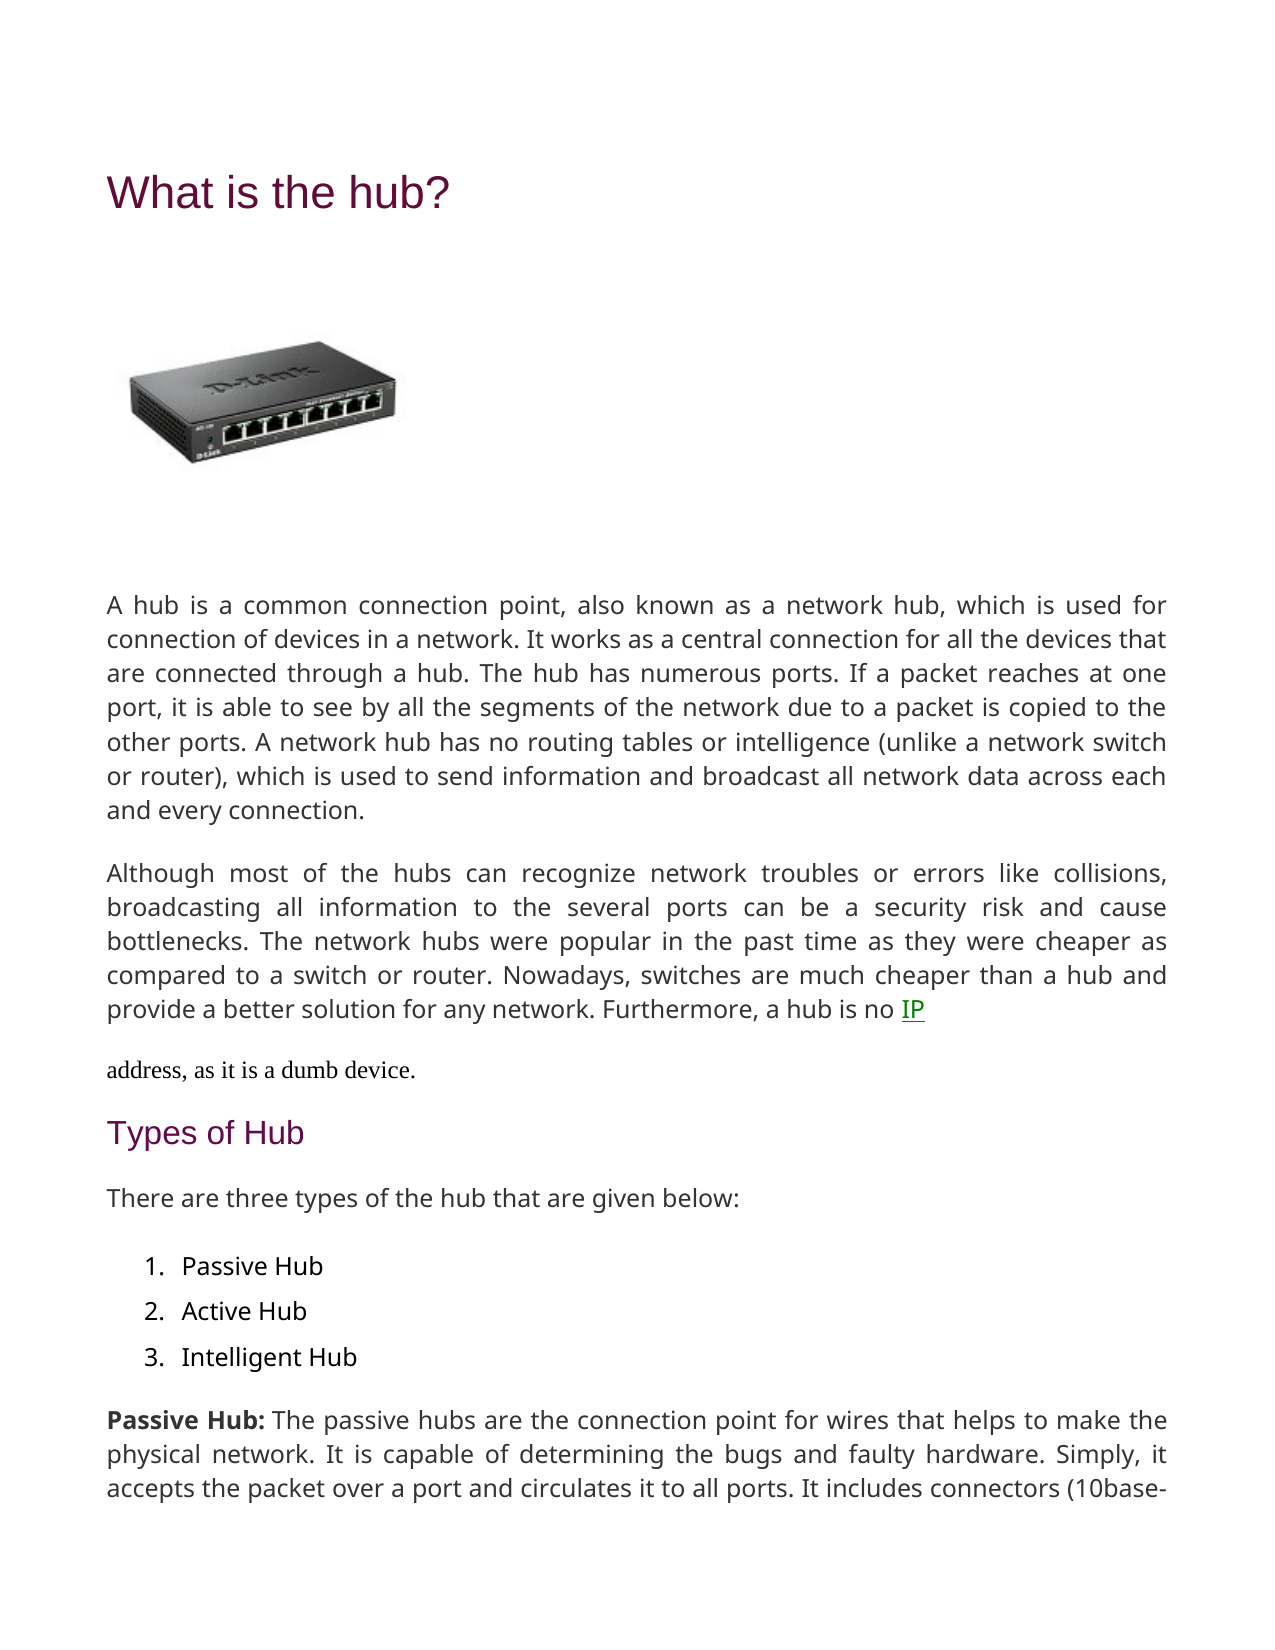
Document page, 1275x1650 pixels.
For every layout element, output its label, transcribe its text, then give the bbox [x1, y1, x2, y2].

list Passive Hub [144, 1244, 1169, 1283]
text There are three types of the hub that are given below: [106, 1181, 1169, 1214]
text address, as it is a dumb device. [106, 1055, 1169, 1084]
text Types of Hub [106, 1113, 1169, 1151]
picture [106, 247, 419, 559]
text Although most of the hubs can recognize network troubles or errors like collisions, broadcasting all information to the several ports can be a security risk and cause bottlenecks. The network hubs were popular in the past time as they were cheaper as compared to a switch or router. Nowadays, switches are much cheaper than a hub and provide a better solution for any network. Furthermore, a hub is no IP [106, 856, 1169, 1026]
text What is the hub? [106, 165, 1169, 218]
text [106, 1403, 1169, 1505]
text A hub is a common connection point, also known as a network hub, which is used for connection of devices in a network. It works as a central connection for all the devices that are connected through a hub. The hub has numerous ports. If a packet reaches at one port, it is able to see by all the segments of the network due to a packet is copied to the other ports. A network hub has no routing tables or intelligence (unlike a network switch or router), which is used to send information and broadcast all network data across each and every connection. [106, 588, 1169, 826]
list Intelligent Hub [144, 1334, 1169, 1373]
list Active Hub [144, 1289, 1169, 1328]
